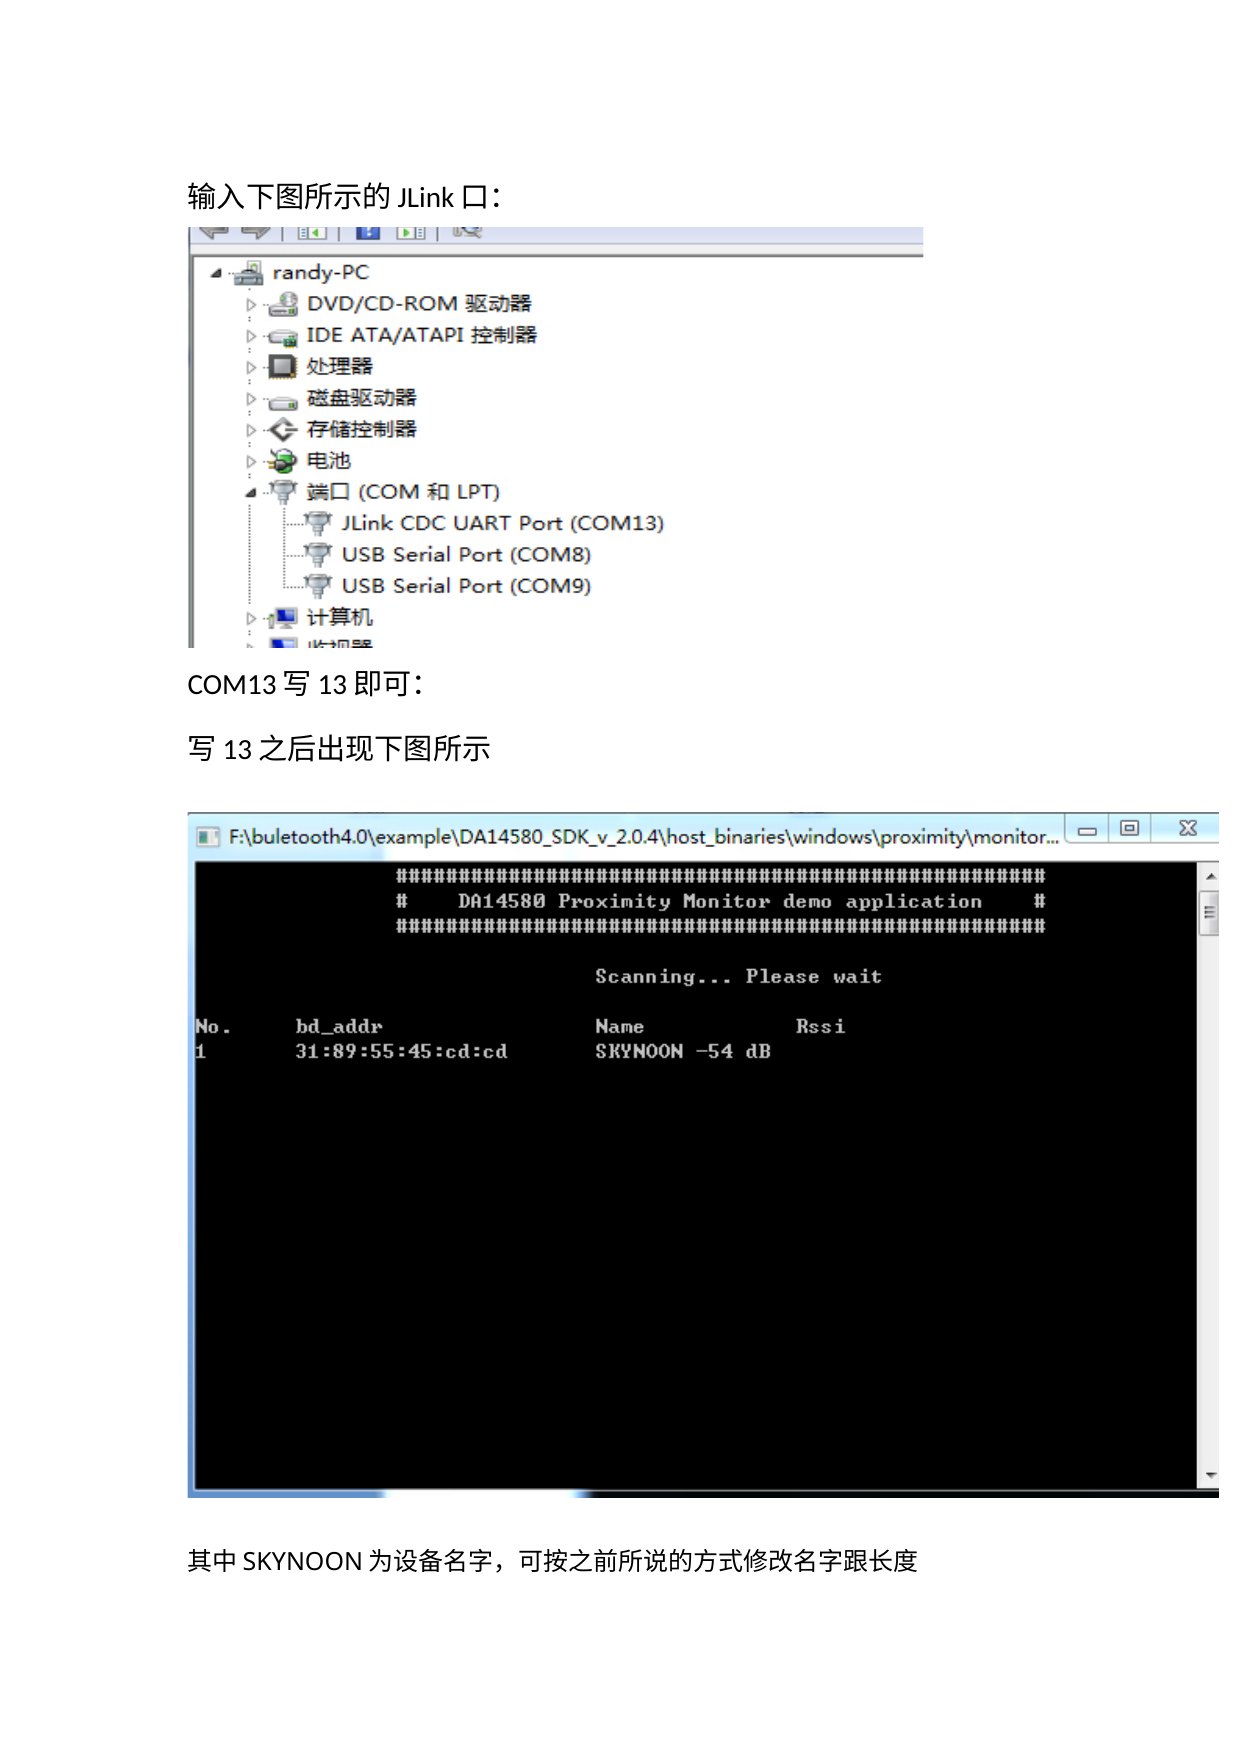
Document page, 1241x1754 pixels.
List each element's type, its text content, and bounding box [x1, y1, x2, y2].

picture [187, 227, 924, 648]
text 输入下图所示的JLink口： [187, 162, 1053, 227]
text 其中SKYNOON为设备名字，可按之前所说的方式修改名字跟长度 [187, 1527, 1053, 1592]
text 写13之后出现下图所示 [187, 714, 1053, 779]
text COM13写13即可： [187, 649, 1053, 714]
picture [187, 812, 1219, 1498]
